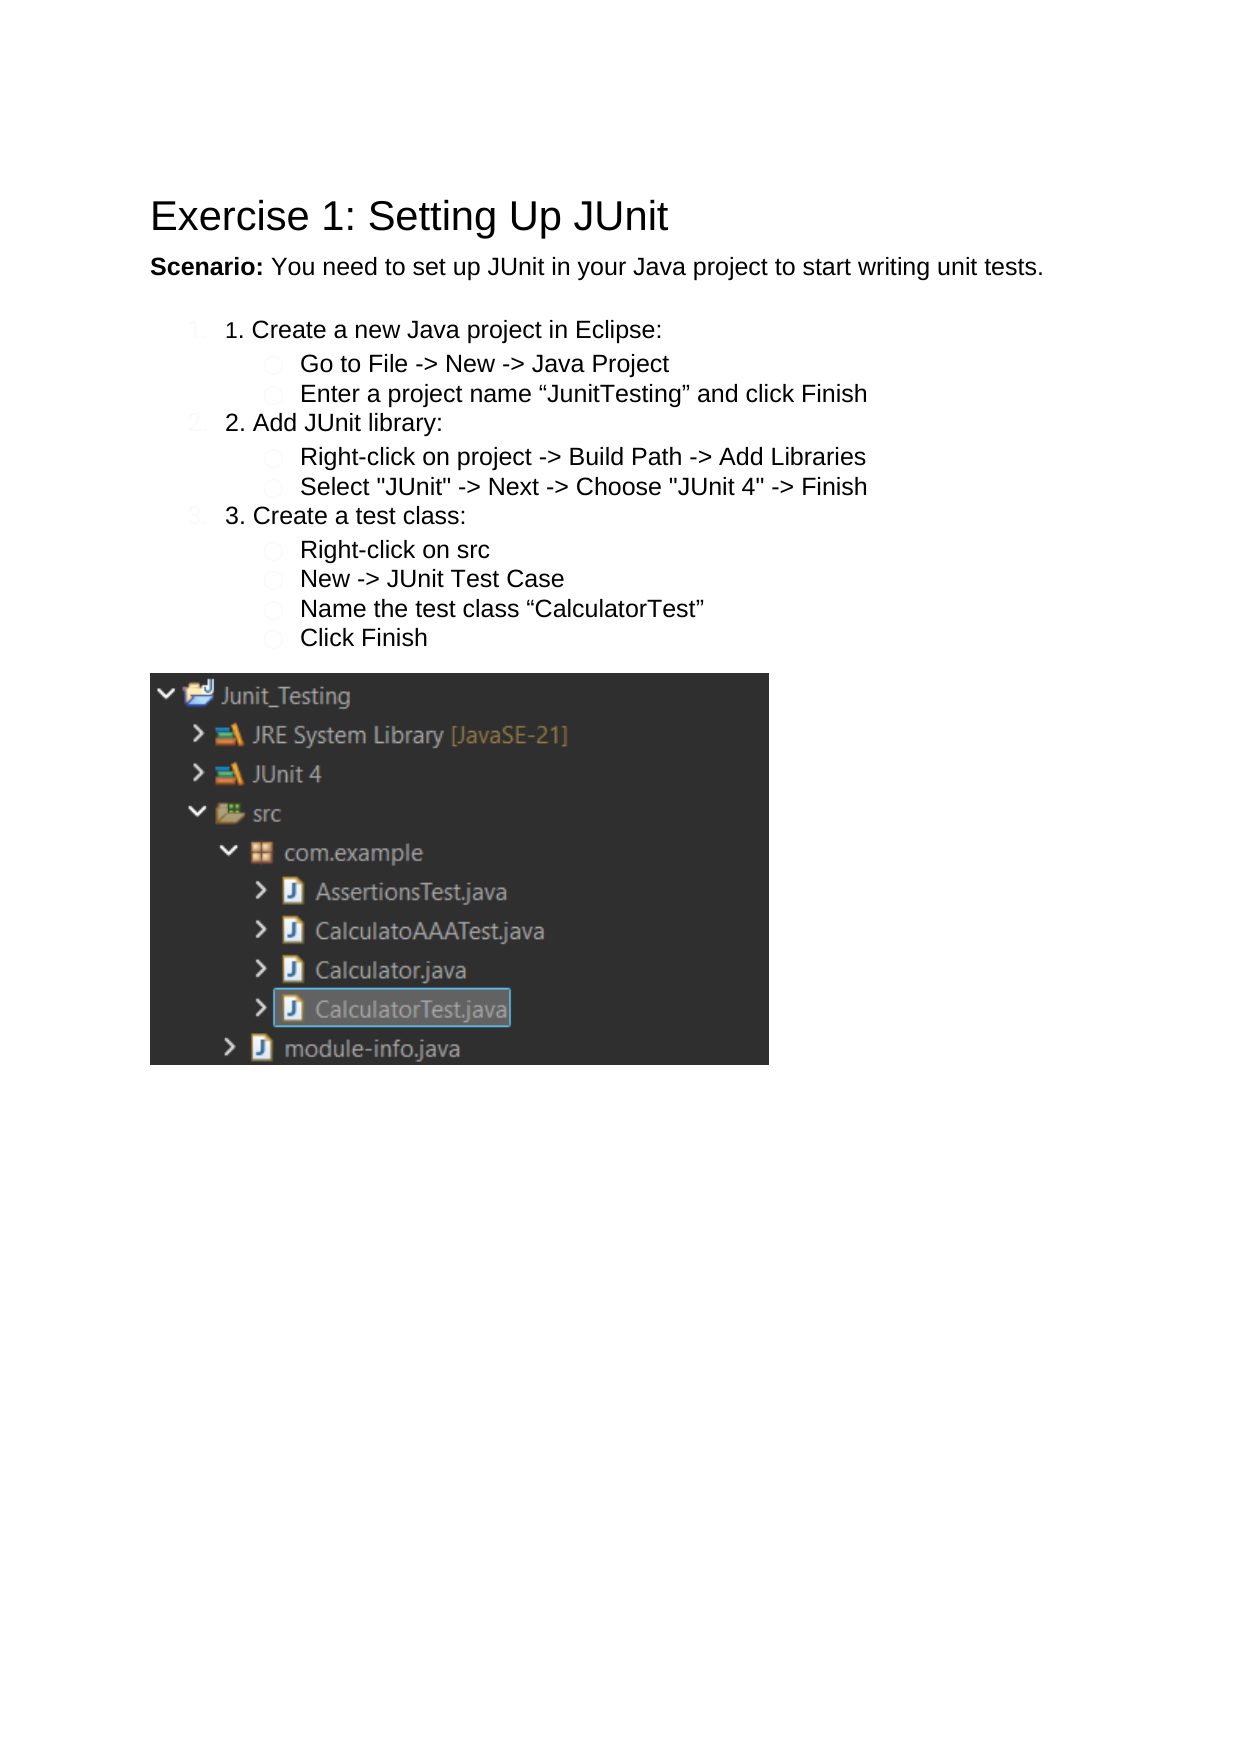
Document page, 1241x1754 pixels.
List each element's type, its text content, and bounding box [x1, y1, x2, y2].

subtitle Exercise 1: Setting Up JUnit [150, 192, 1090, 239]
list 1. Create a new Java project in Eclipse: [187, 315, 1090, 345]
list Select "JUnit" -> Next -> Choose "JUnit 4" -> Finish [262, 471, 1090, 501]
list Right-click on src [262, 535, 1090, 564]
list Enter a project name “JunitTesting” and click Finish [262, 379, 1090, 408]
list Right-click on project -> Build Path -> Add Libraries [262, 442, 1090, 471]
list 2. Add JUnit library: [187, 408, 1090, 438]
list 3. Create a test class: [187, 501, 1090, 530]
text Scenario: You need to set up JUnit in your Java project to start writing unit tests. [150, 252, 1090, 281]
list Name the test class “CalculatorTest” [262, 594, 1090, 623]
list Go to File -> New -> Java Project [262, 349, 1090, 379]
list New -> JUnit Test Case [262, 564, 1090, 594]
picture [150, 673, 769, 1065]
list Click Finish [262, 623, 1090, 653]
